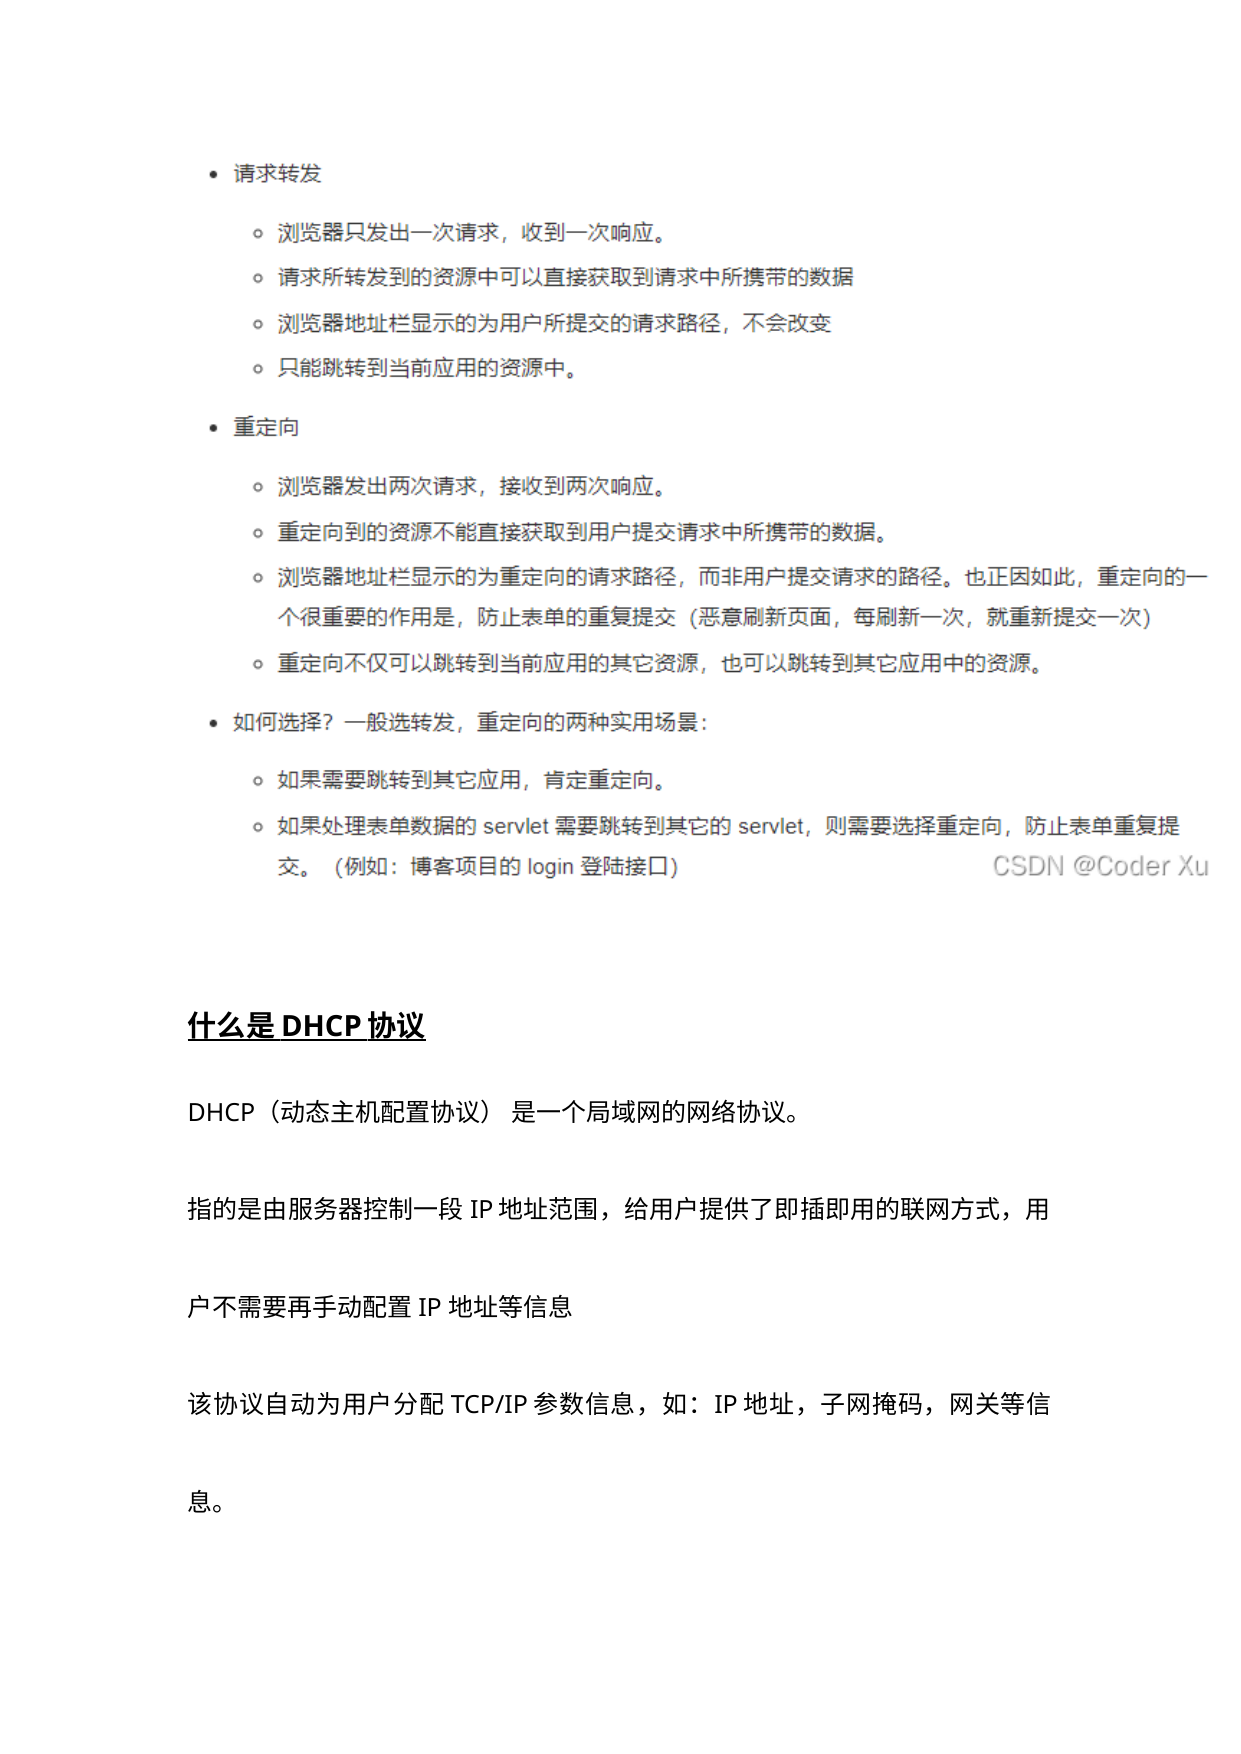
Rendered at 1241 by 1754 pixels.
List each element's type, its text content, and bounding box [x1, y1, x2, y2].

picture [187, 162, 1230, 890]
list 什么是DHCP协议 [187, 991, 1053, 1056]
list DHCP（动态主机配置协议） 是一个局域网的网络协议。 指的是由服务器控制一段IP地址范围，给用户提供了即插即用的联网方式，用户不需要再手动配置 IP 地址等信息 该协议自动为用户分配TCP/IP参数信息，如：IP地址，子网掩码，网关等信息。 [187, 1078, 1053, 1533]
